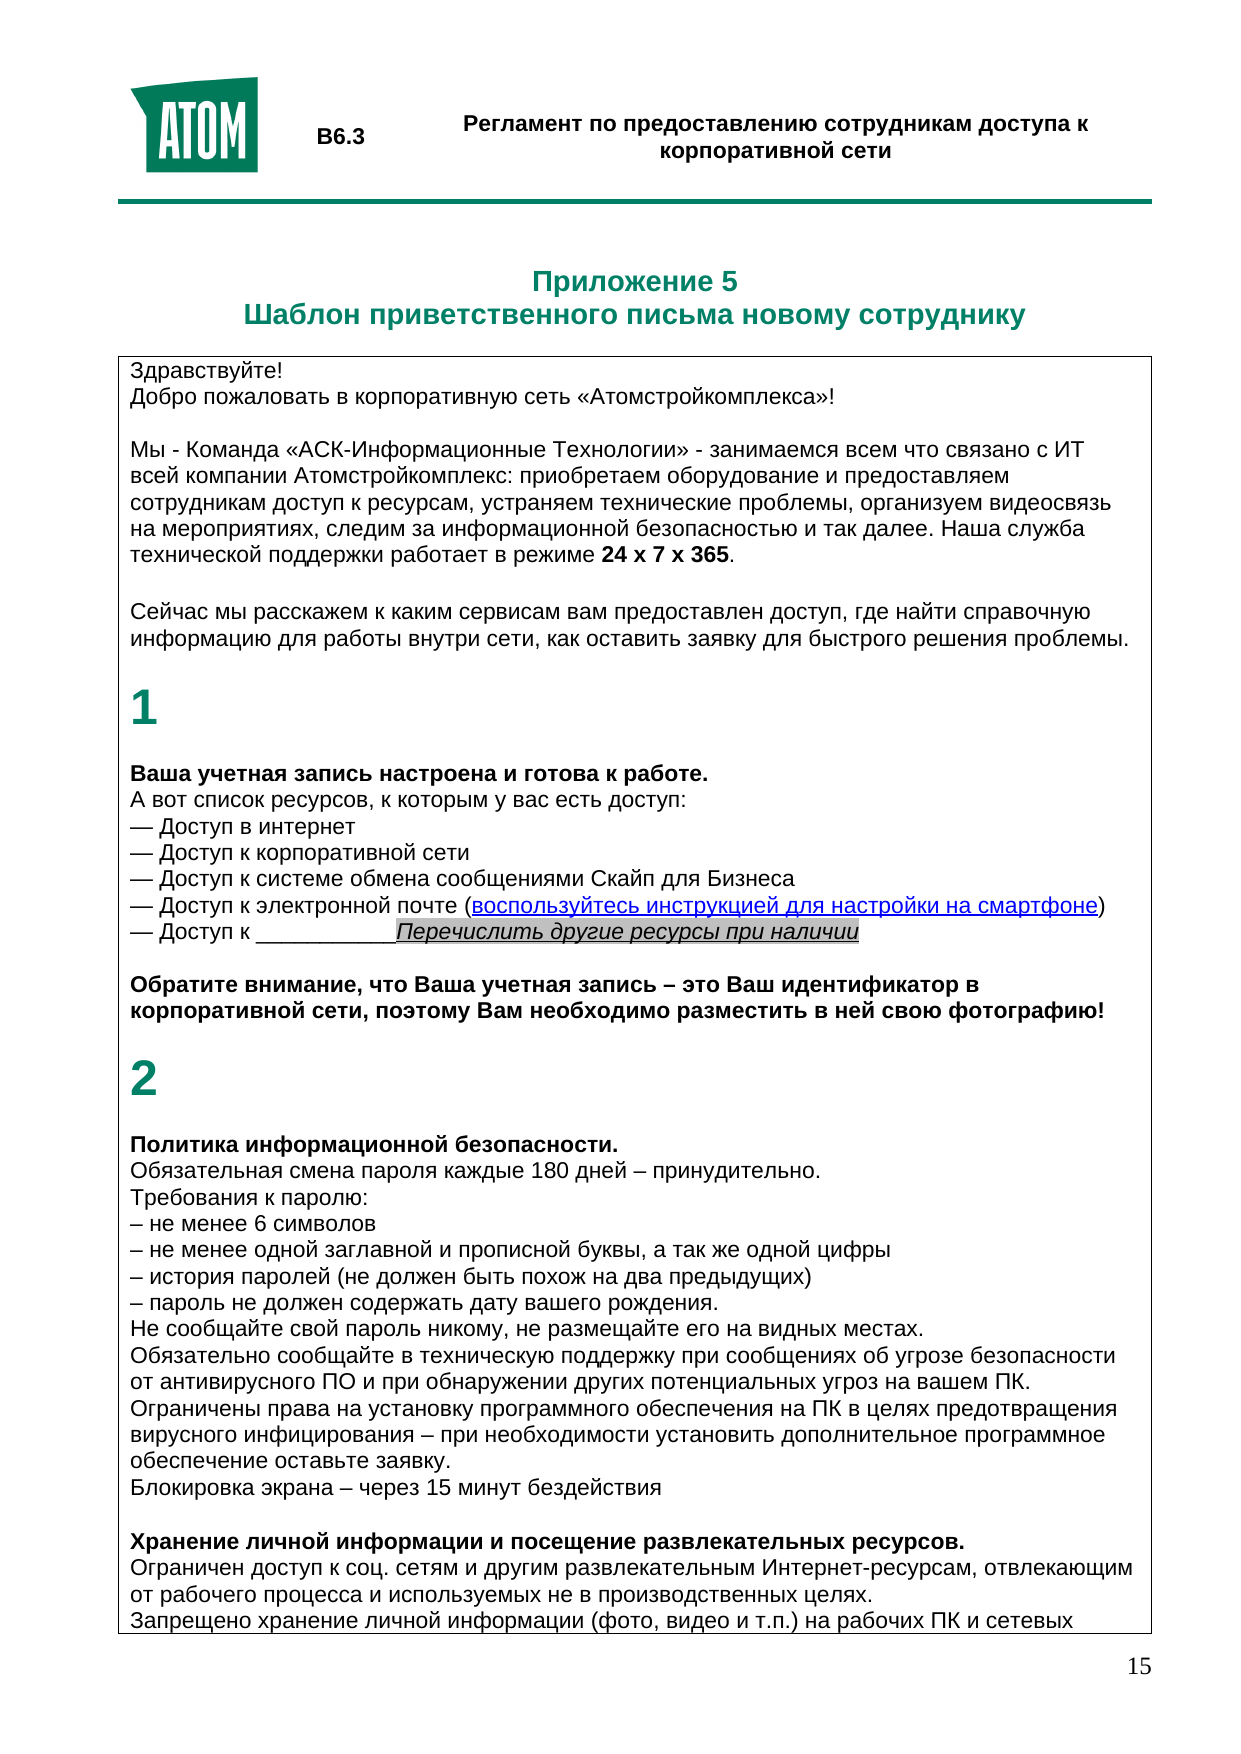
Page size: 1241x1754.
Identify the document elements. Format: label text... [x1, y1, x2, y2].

picture [129, 73, 261, 175]
subtitle Приложение 5 Шаблон приветственного письма новому сотруднику [118, 263, 1152, 331]
